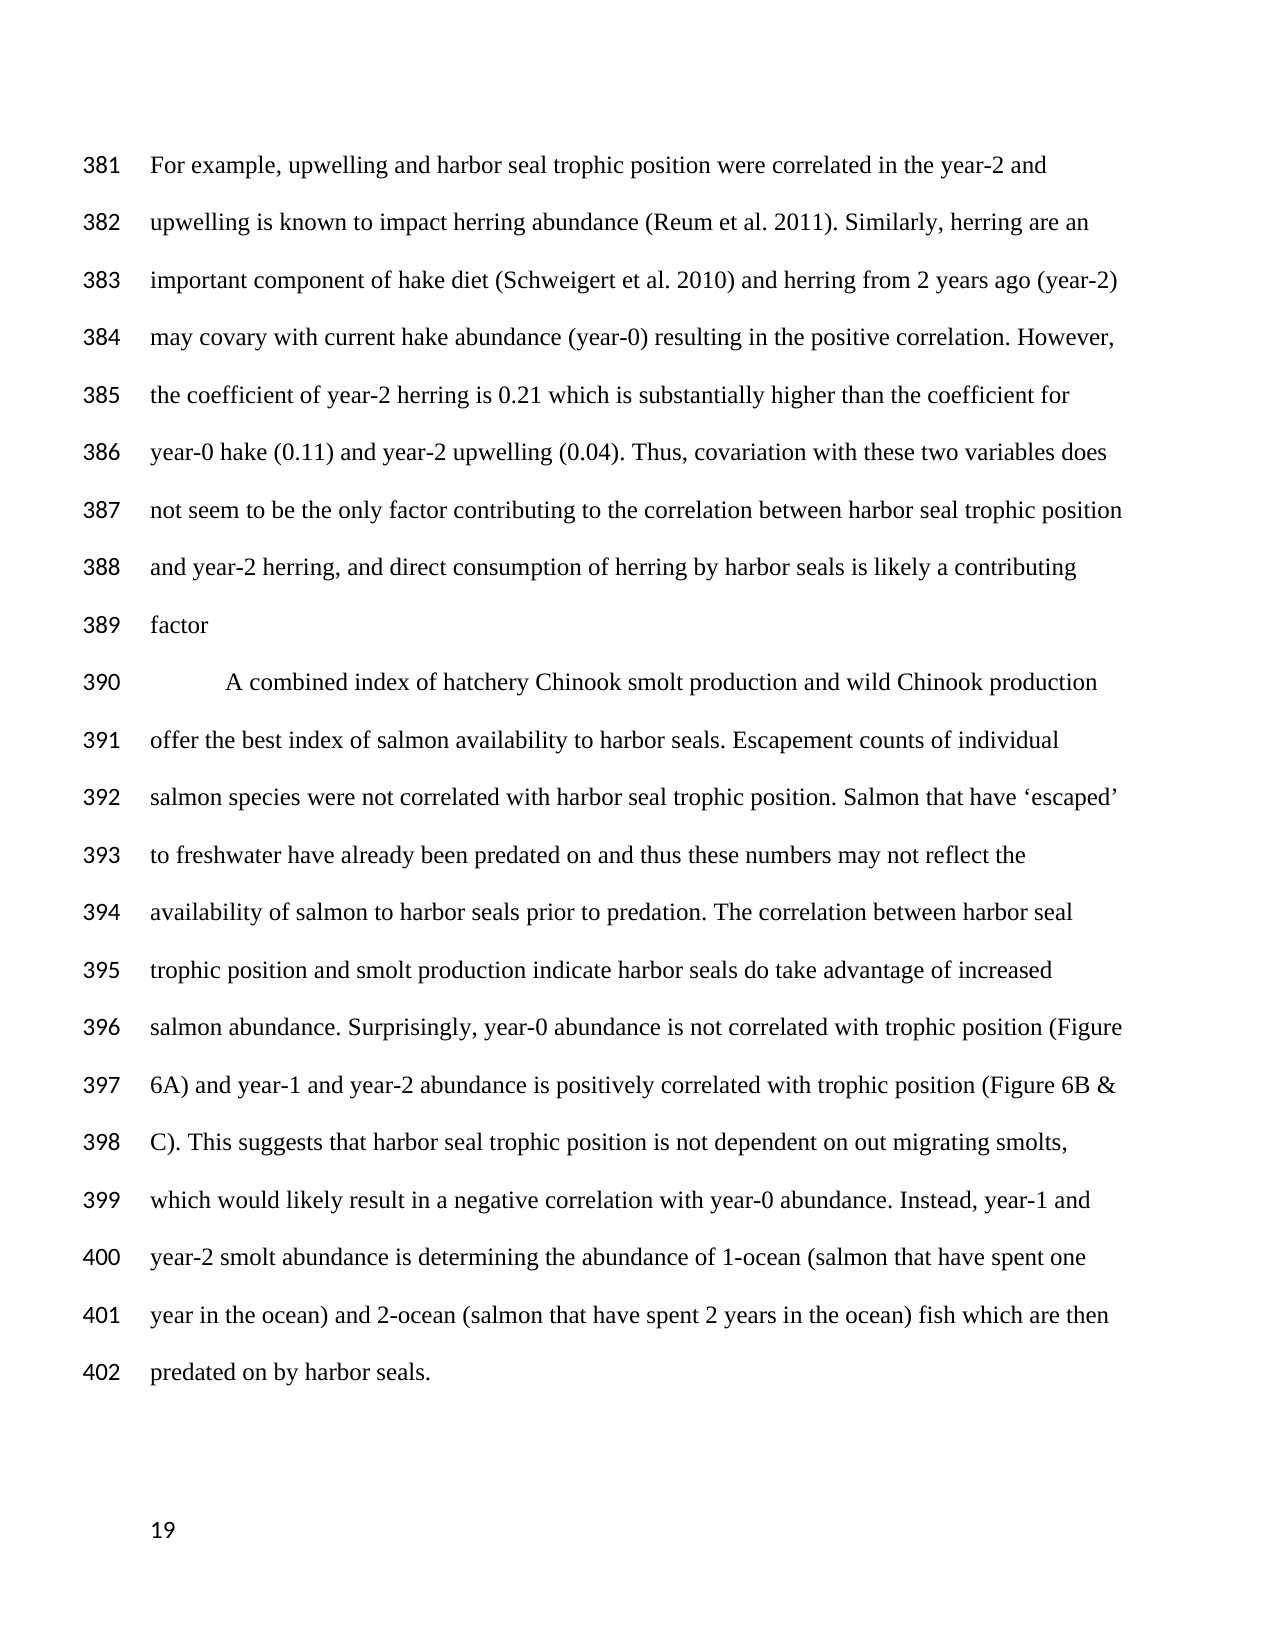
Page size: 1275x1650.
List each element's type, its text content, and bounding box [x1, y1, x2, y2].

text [150, 150, 1125, 639]
text A combined index of hatchery Chinook smolt production and wild Chinook production offer the best index of salmon availability to harbor seals. Escapement counts of individual salmon species were not correlated with harbor seal trophic position. Salmon that have ‘escaped’ to freshwater have already been predated on and thus these numbers may not reflect the availability of salmon to harbor seals prior to predation. The correlation between harbor seal trophic position and smolt production indicate harbor seals do take advantage of increased salmon abundance. Surprisingly, year-0 abundance is not correlated with trophic position (Figure 6A) and year-1 and year-2 abundance is positively correlated with trophic position (Figure 6B & C). This suggests that harbor seal trophic position is not dependent on out migrating smolts, which would likely result in a negative correlation with year-0 abundance. Instead, year-1 and year-2 smolt abundance is determining the abundance of 1-ocean (salmon that have spent one year in the ocean) and 2-ocean (salmon that have spent 2 years in the ocean) fish which are then predated on by harbor seals. [150, 667, 1125, 1386]
